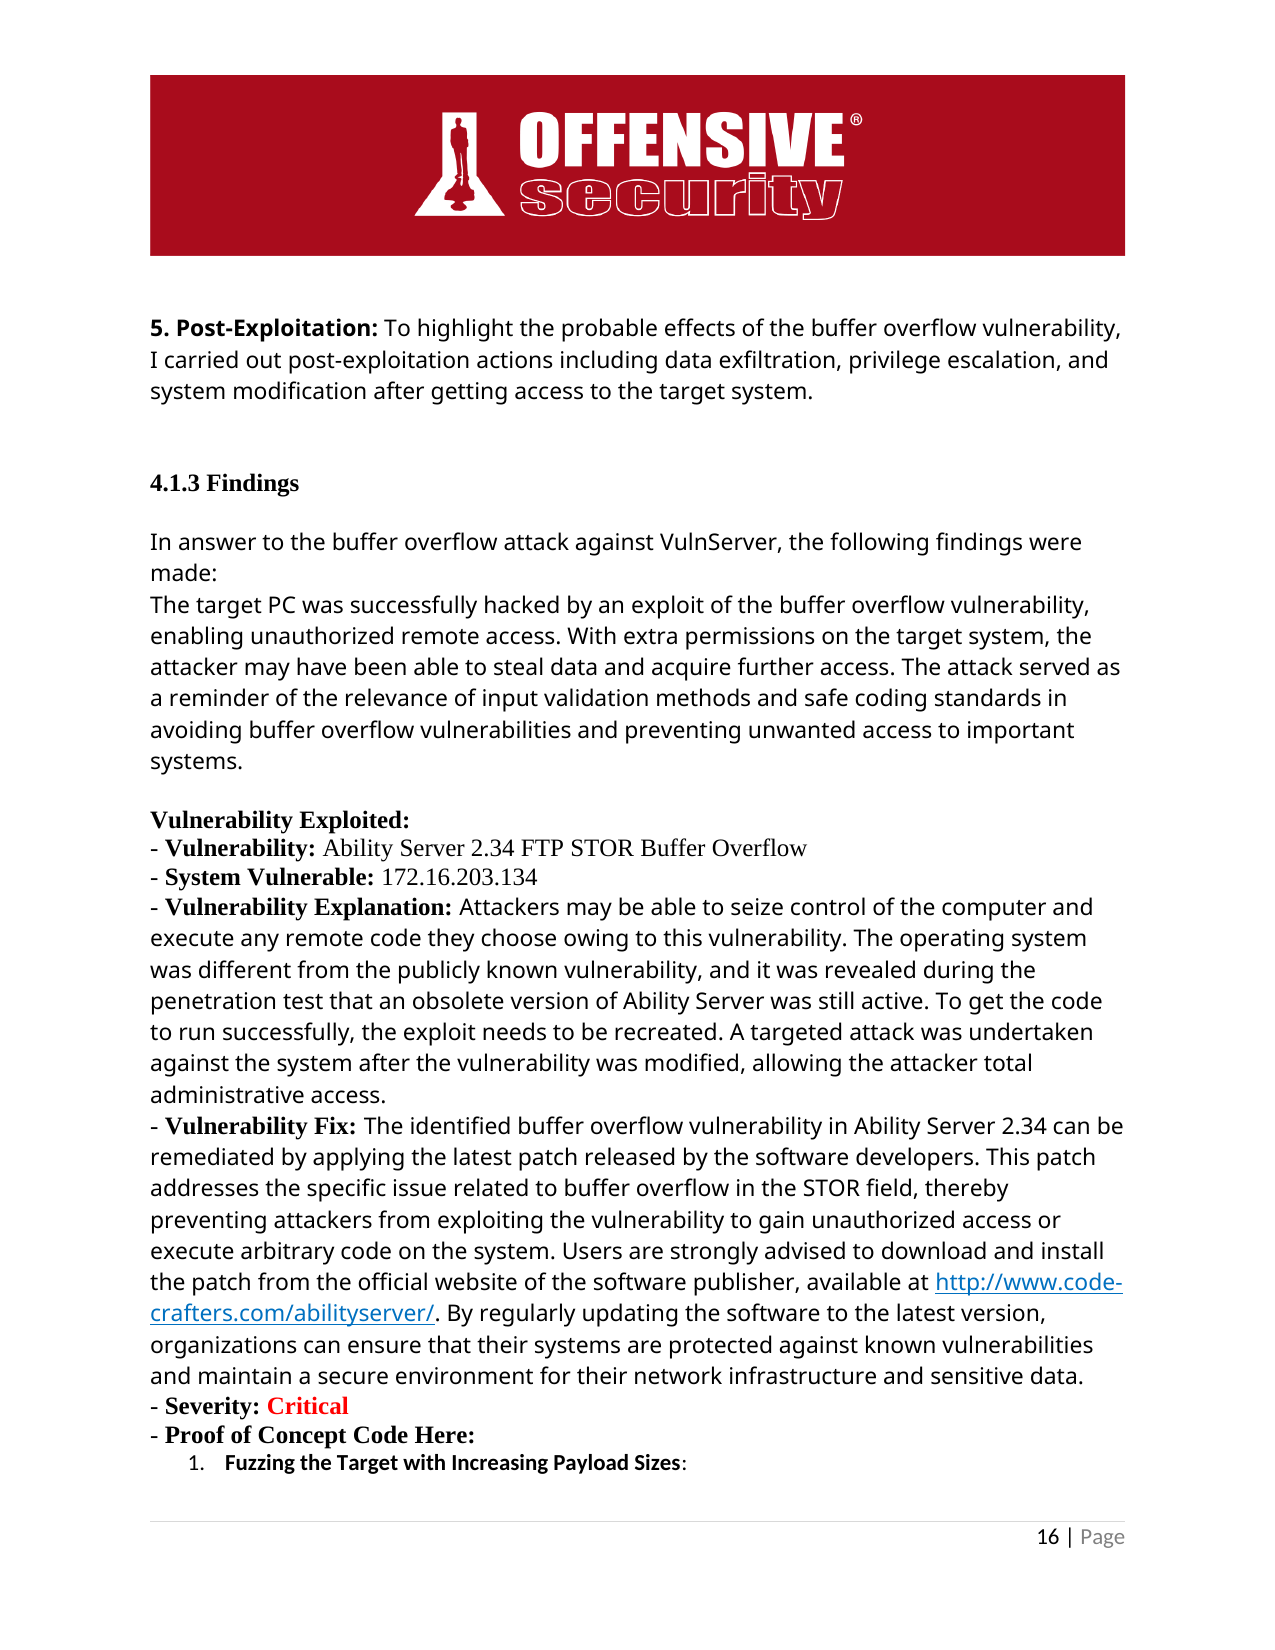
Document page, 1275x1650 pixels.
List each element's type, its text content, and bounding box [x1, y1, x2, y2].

text - Vulnerability: Ability Server 2.34 FTP STOR Buffer Overflow [150, 833, 1125, 862]
text - Proof of Concept Code Here: [150, 1420, 1125, 1448]
text Vulnerability Exploited: [150, 805, 1125, 833]
list Fuzzing the Target with Increasing Payload Sizes: [187, 1448, 1125, 1477]
text - System Vulnerable: 172.16.203.134 [150, 862, 1125, 891]
text - Severity: Critical [150, 1391, 1125, 1420]
text 4.1.3 Findings [150, 468, 1125, 497]
text 5. Post-Exploitation: To highlight the probable effects of the buffer overflow vulnerability, I carried out post-exploitation actions including data exfiltration, privilege escalation, and system modification after getting access to the target system. [150, 312, 1125, 406]
picture [150, 75, 1125, 256]
text - Vulnerability Explanation: Attackers may be able to seize control of the computer and execute any remote code they choose owing to this vulnerability. The operating system was different from the publicly known vulnerability, and it was revealed during the penetration test that an obsolete version of Ability Server was still active. To get the code to run successfully, the exploit needs to be recreated. A targeted attack was undertaken against the system after the vulnerability was modified, allowing the attacker total administrative access. [150, 891, 1125, 1110]
text The target PC was successfully hacked by an exploit of the buffer overflow vulnerability, enabling unauthorized remote access. With extra permissions on the target system, the attacker may have been able to steal data and acquire further access. The attack served as a reminder of the relevance of input validation methods and safe coding standards in avoiding buffer overflow vulnerabilities and preventing unwanted access to important systems. [150, 588, 1125, 776]
text - Vulnerability Fix: The identified buffer overflow vulnerability in Ability Server 2.34 can be remediated by applying the latest patch released by the software developers. This patch addresses the specific issue related to buffer overflow in the STOR field, thereby preventing attackers from exploiting the vulnerability to gain unauthorized access or execute arbitrary code on the system. Users are strongly advised to download and install the patch from the official website of the software publisher, available at http://www.code-crafters.com/abilityserver/. By regularly updating the software to the latest version, organizations can ensure that their systems are protected against known vulnerabilities and maintain a secure environment for their network infrastructure and sensitive data. [150, 1110, 1125, 1391]
text In answer to the buffer overflow attack against VulnServer, the following findings were made: [150, 526, 1125, 588]
